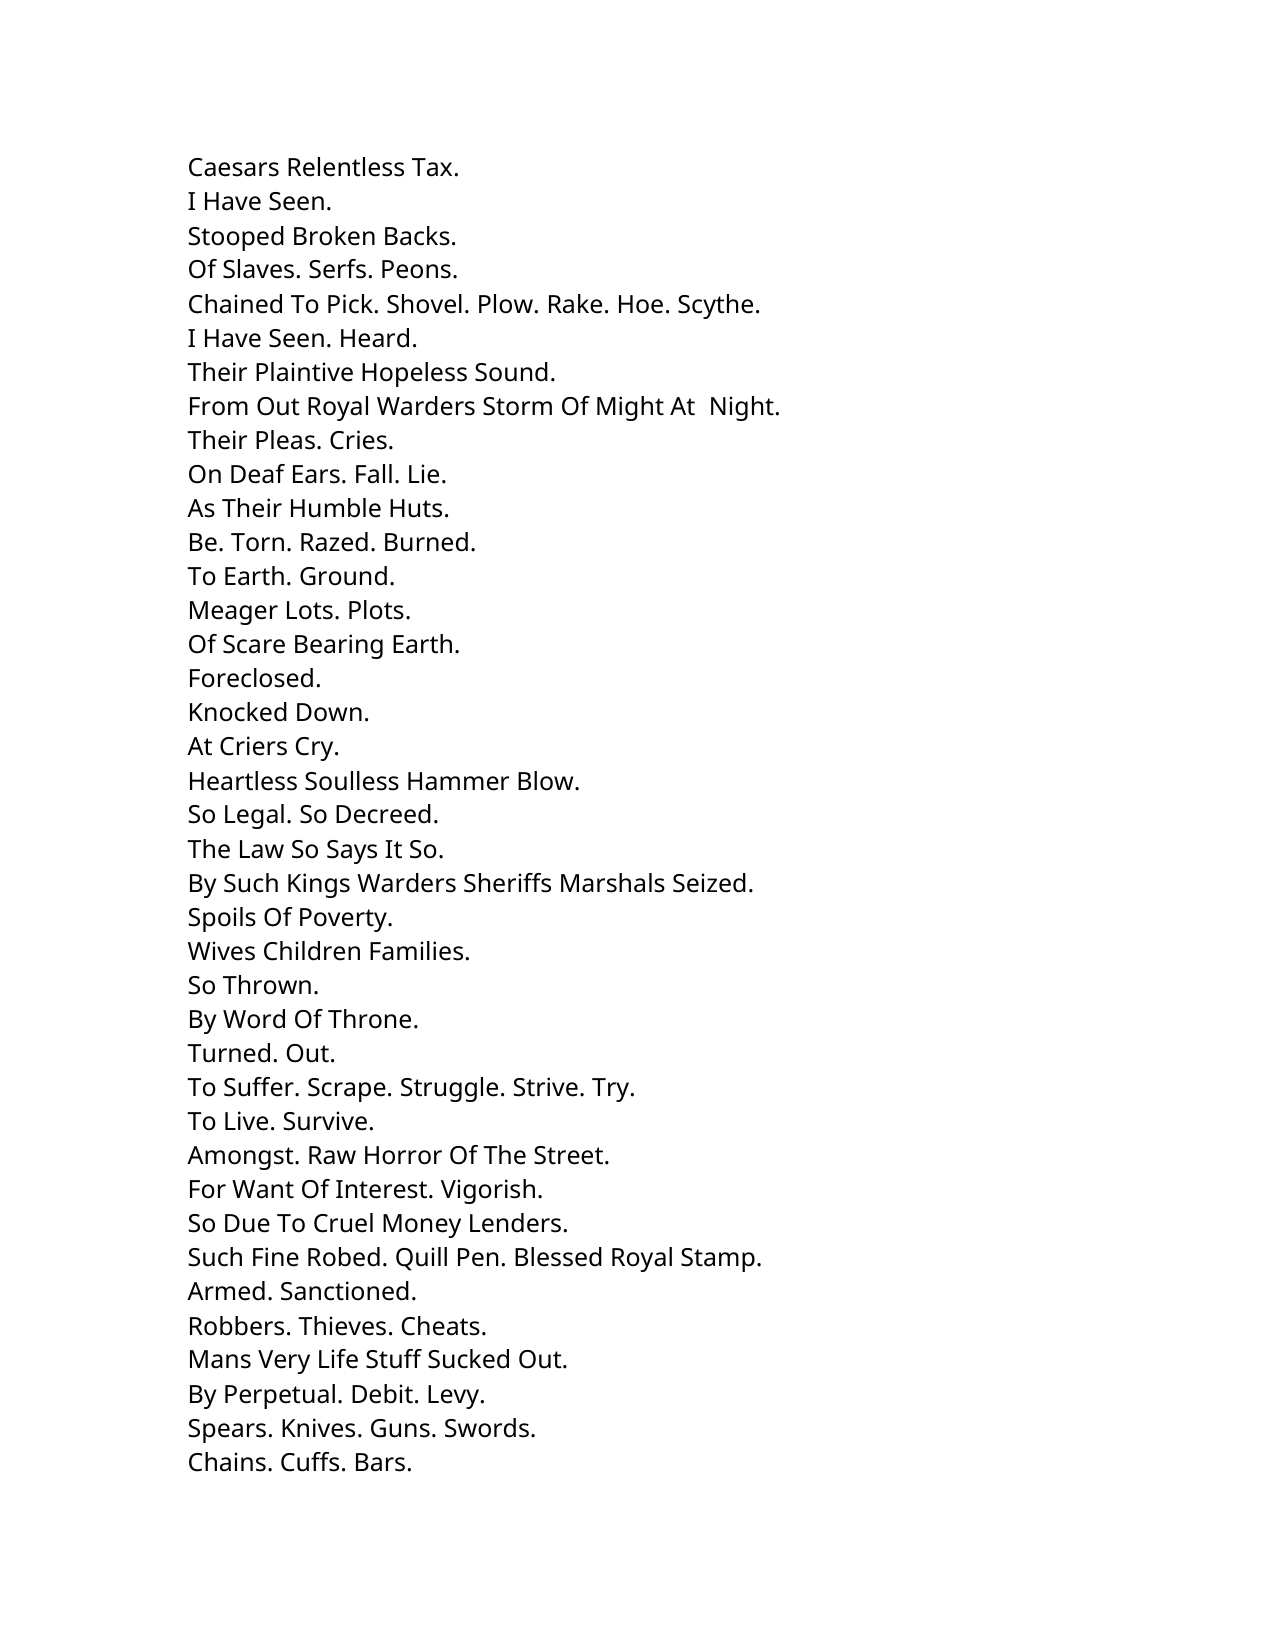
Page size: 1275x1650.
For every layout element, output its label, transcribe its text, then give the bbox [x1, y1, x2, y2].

text Caesars Relentless Tax. [187, 150, 1087, 184]
text To Earth. Ground. [187, 559, 1087, 593]
text Of Scare Bearing Earth. [187, 627, 1087, 661]
text Chains. Cuffs. Bars. [187, 1444, 1087, 1478]
text I Have Seen. Heard. [187, 320, 1087, 354]
text So Legal. So Decreed. [187, 797, 1087, 831]
text At Criers Cry. [187, 729, 1087, 763]
text The Law So Says It So. [187, 831, 1087, 865]
text As Their Humble Huts. [187, 491, 1087, 525]
text To Suffer. Scrape. Struggle. Strive. Try. [187, 1070, 1087, 1104]
text For Want Of Interest. Vigorish. [187, 1172, 1087, 1206]
text Knocked Down. [187, 695, 1087, 729]
text Foreclosed. [187, 661, 1087, 695]
text Spoils Of Poverty. [187, 899, 1087, 933]
text Mans Very Life Stuff Sucked Out. [187, 1342, 1087, 1376]
text Turned. Out. [187, 1036, 1087, 1070]
text Armed. Sanctioned. [187, 1274, 1087, 1308]
text On Deaf Ears. Fall. Lie. [187, 457, 1087, 491]
text By Word Of Throne. [187, 1002, 1087, 1036]
text Meager Lots. Plots. [187, 593, 1087, 627]
text Their Plaintive Hopeless Sound. [187, 354, 1087, 388]
text Robbers. Thieves. Cheats. [187, 1308, 1087, 1342]
text From Out Royal Warders Storm Of Might At Night. [187, 388, 1087, 422]
text Wives Children Families. [187, 933, 1087, 967]
text Chained To Pick. Shovel. Plow. Rake. Hoe. Scythe. [187, 286, 1087, 320]
text Such Fine Robed. Quill Pen. Blessed Royal Stamp. [187, 1240, 1087, 1274]
text To Live. Survive. [187, 1104, 1087, 1138]
text So Thrown. [187, 967, 1087, 1002]
text Amongst. Raw Horror Of The Street. [187, 1138, 1087, 1172]
text So Due To Cruel Money Lenders. [187, 1206, 1087, 1240]
text Stooped Broken Backs. [187, 218, 1087, 252]
text By Perpetual. Debit. Levy. [187, 1376, 1087, 1410]
text I Have Seen. [187, 184, 1087, 218]
text Of Slaves. Serfs. Peons. [187, 252, 1087, 286]
text Their Pleas. Cries. [187, 422, 1087, 457]
text Be. Torn. Razed. Burned. [187, 525, 1087, 559]
text Spears. Knives. Guns. Swords. [187, 1410, 1087, 1444]
text By Such Kings Warders Sheriffs Marshals Seized. [187, 865, 1087, 899]
text Heartless Soulless Hammer Blow. [187, 763, 1087, 797]
